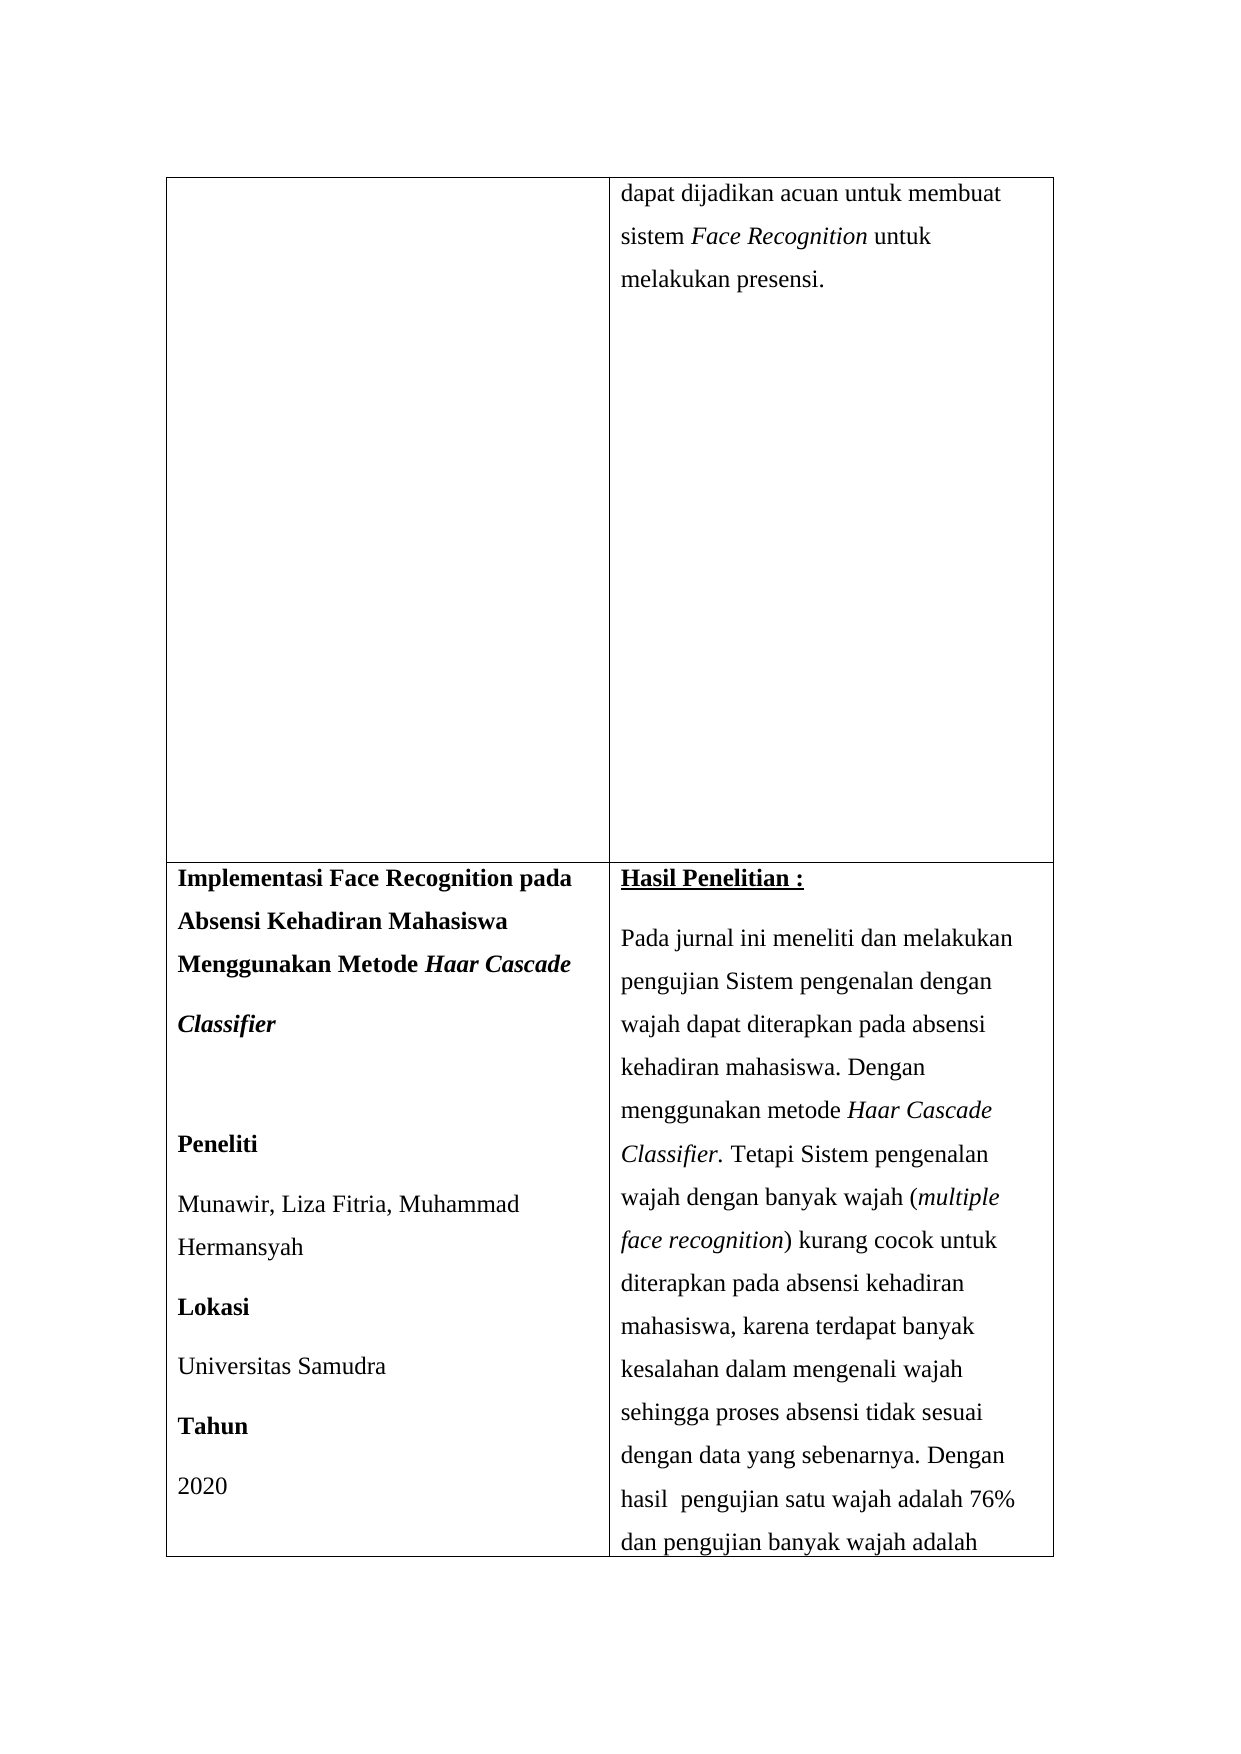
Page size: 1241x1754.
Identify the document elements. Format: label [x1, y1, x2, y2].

table_cell [167, 178, 609, 862]
table_cell [610, 863, 1053, 1556]
table_cell [167, 863, 609, 1556]
table_cell [610, 178, 1053, 862]
